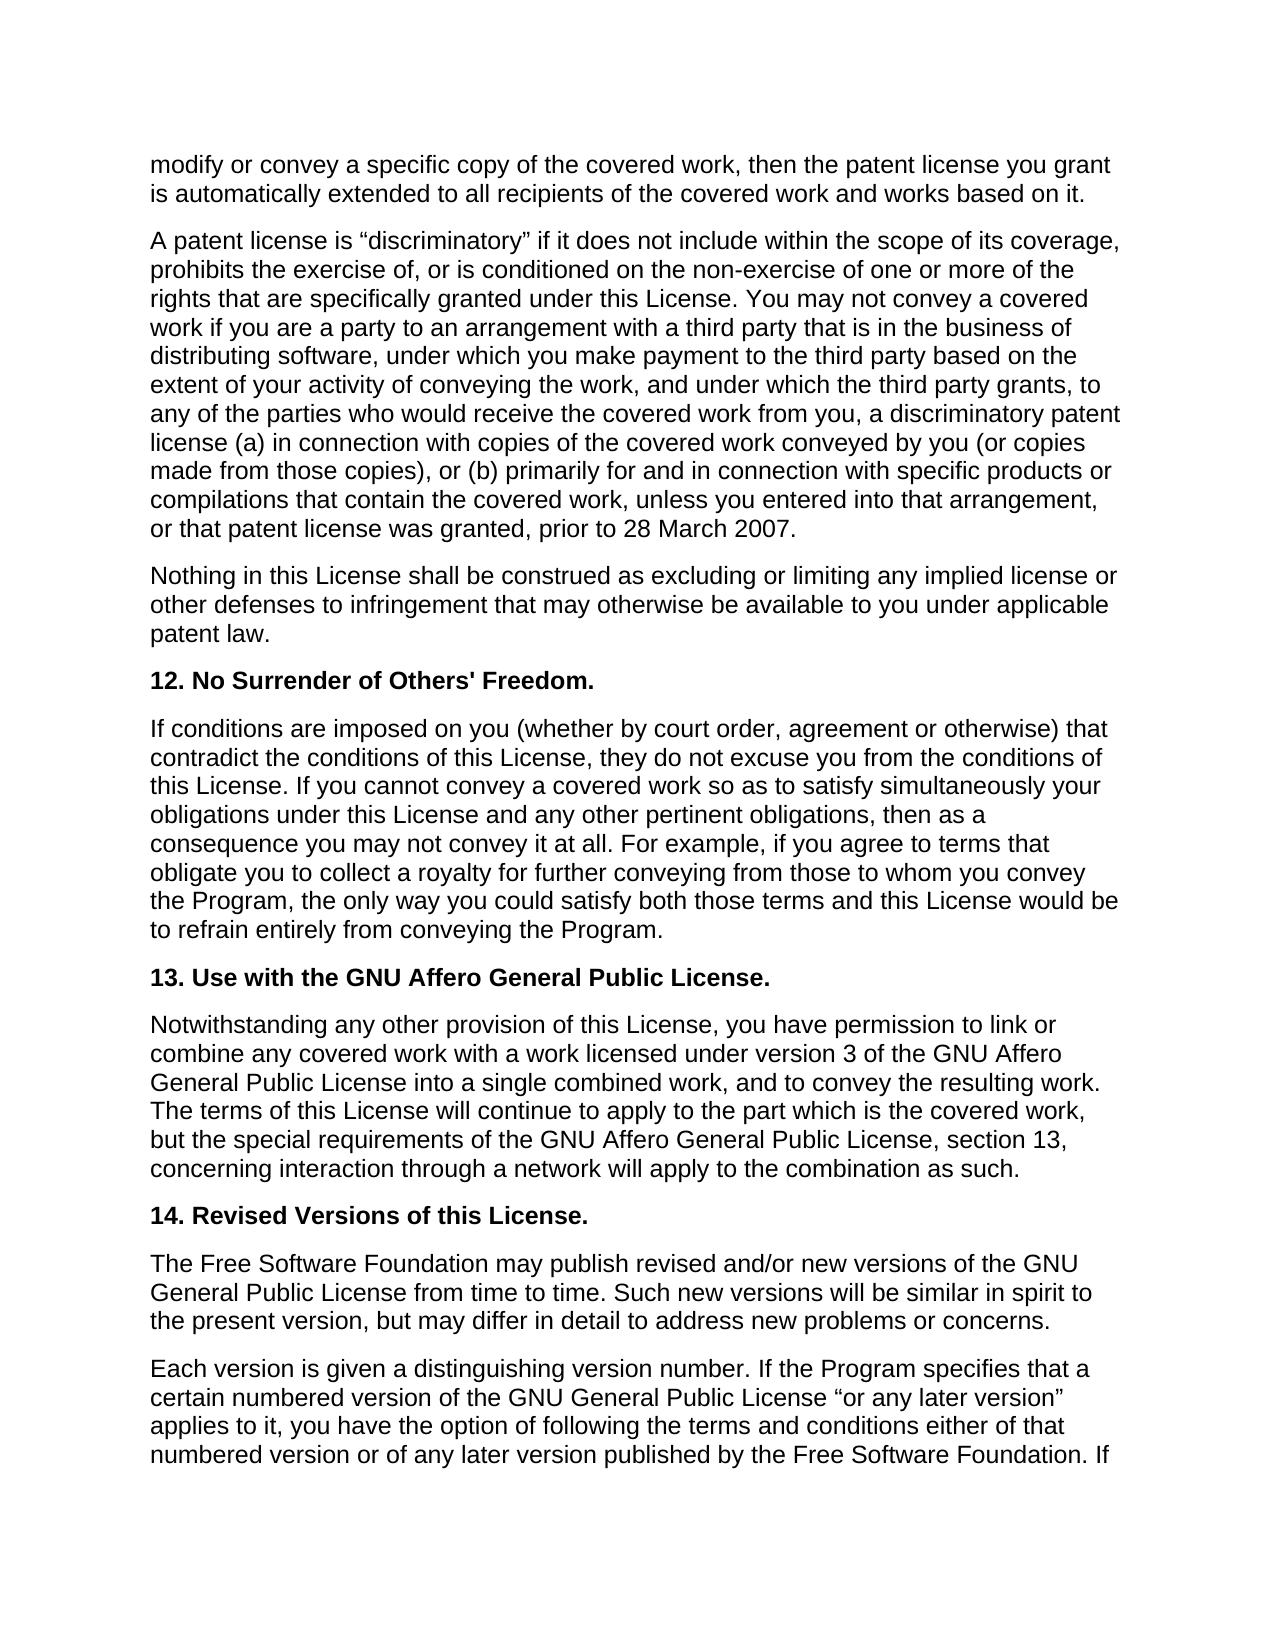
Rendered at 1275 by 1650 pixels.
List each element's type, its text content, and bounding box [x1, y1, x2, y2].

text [150, 1354, 1125, 1469]
text A patent license is “discriminatory” if it does not include within the scope of its coverage, prohibits the exercise of, or is conditioned on the non-exercise of one or more of the rights that are specifically granted under this License. You may not convey a covered work if you are a party to an arrangement with a third party that is in the business of distributing software, under which you make payment to the third party based on the extent of your activity of conveying the work, and under which the third party grants, to any of the parties who would receive the covered work from you, a discriminatory patent license (a) in connection with copies of the covered work conveyed by you (or copies made from those copies), or (b) primarily for and in connection with specific products or compilations that contain the covered work, unless you entered into that arrangement, or that patent license was granted, prior to 28 March 2007. [150, 226, 1125, 542]
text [150, 150, 1125, 207]
text Nothing in this License shall be construed as excluding or limiting any implied license or other defenses to infringement that may otherwise be available to you under applicable patent law. [150, 561, 1125, 647]
text 14. Revised Versions of this License. [150, 1201, 1125, 1230]
text 12. No Surrender of Others' Freedom. [150, 666, 1125, 695]
text Notwithstanding any other provision of this License, you have permission to link or combine any covered work with a work licensed under version 3 of the GNU Affero General Public License into a single combined work, and to convey the resulting work. The terms of this License will continue to apply to the part which is the covered work, but the special requirements of the GNU Affero General Public License, section 13, concerning interaction through a network will apply to the combination as such. [150, 1010, 1125, 1182]
text 13. Use with the GNU Affero General Public License. [150, 962, 1125, 991]
text If conditions are imposed on you (whether by court order, agreement or otherwise) that contradict the conditions of this License, they do not excuse you from the conditions of this License. If you cannot convey a covered work so as to satisfy simultaneously your obligations under this License and any other pertinent obligations, then as a consequence you may not convey it at all. For example, if you agree to terms that obligate you to collect a royalty for further conveying from those to whom you convey the Program, the only way you could satisfy both those terms and this License would be to refrain entirely from conveying the Program. [150, 714, 1125, 944]
text The Free Software Foundation may publish revised and/or new versions of the GNU General Public License from time to time. Such new versions will be similar in spirit to the present version, but may differ in detail to address new problems or concerns. [150, 1249, 1125, 1335]
